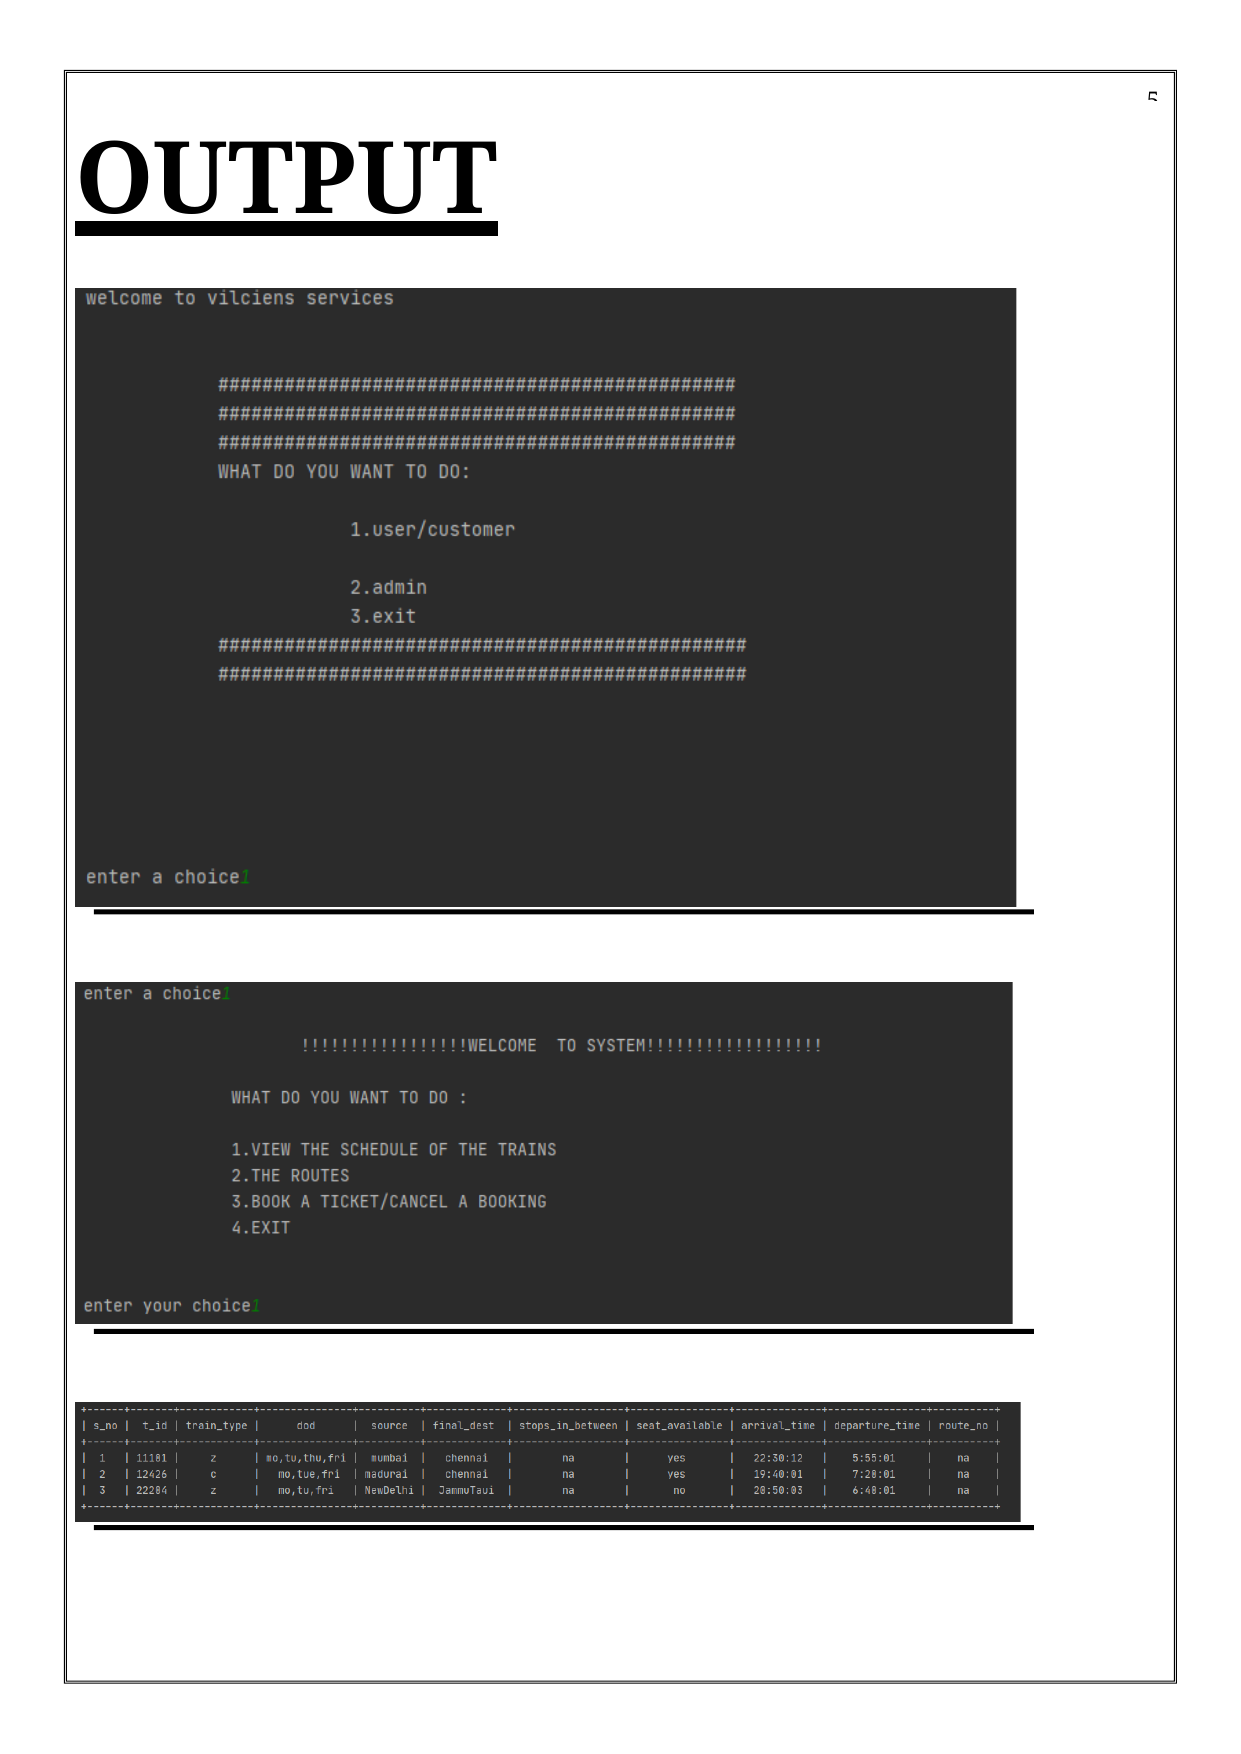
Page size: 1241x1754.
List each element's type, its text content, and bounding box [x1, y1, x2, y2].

picture [75, 982, 1013, 1324]
picture [75, 288, 1017, 907]
text OUTPUT [75, 123, 1178, 236]
picture [75, 1402, 1021, 1522]
